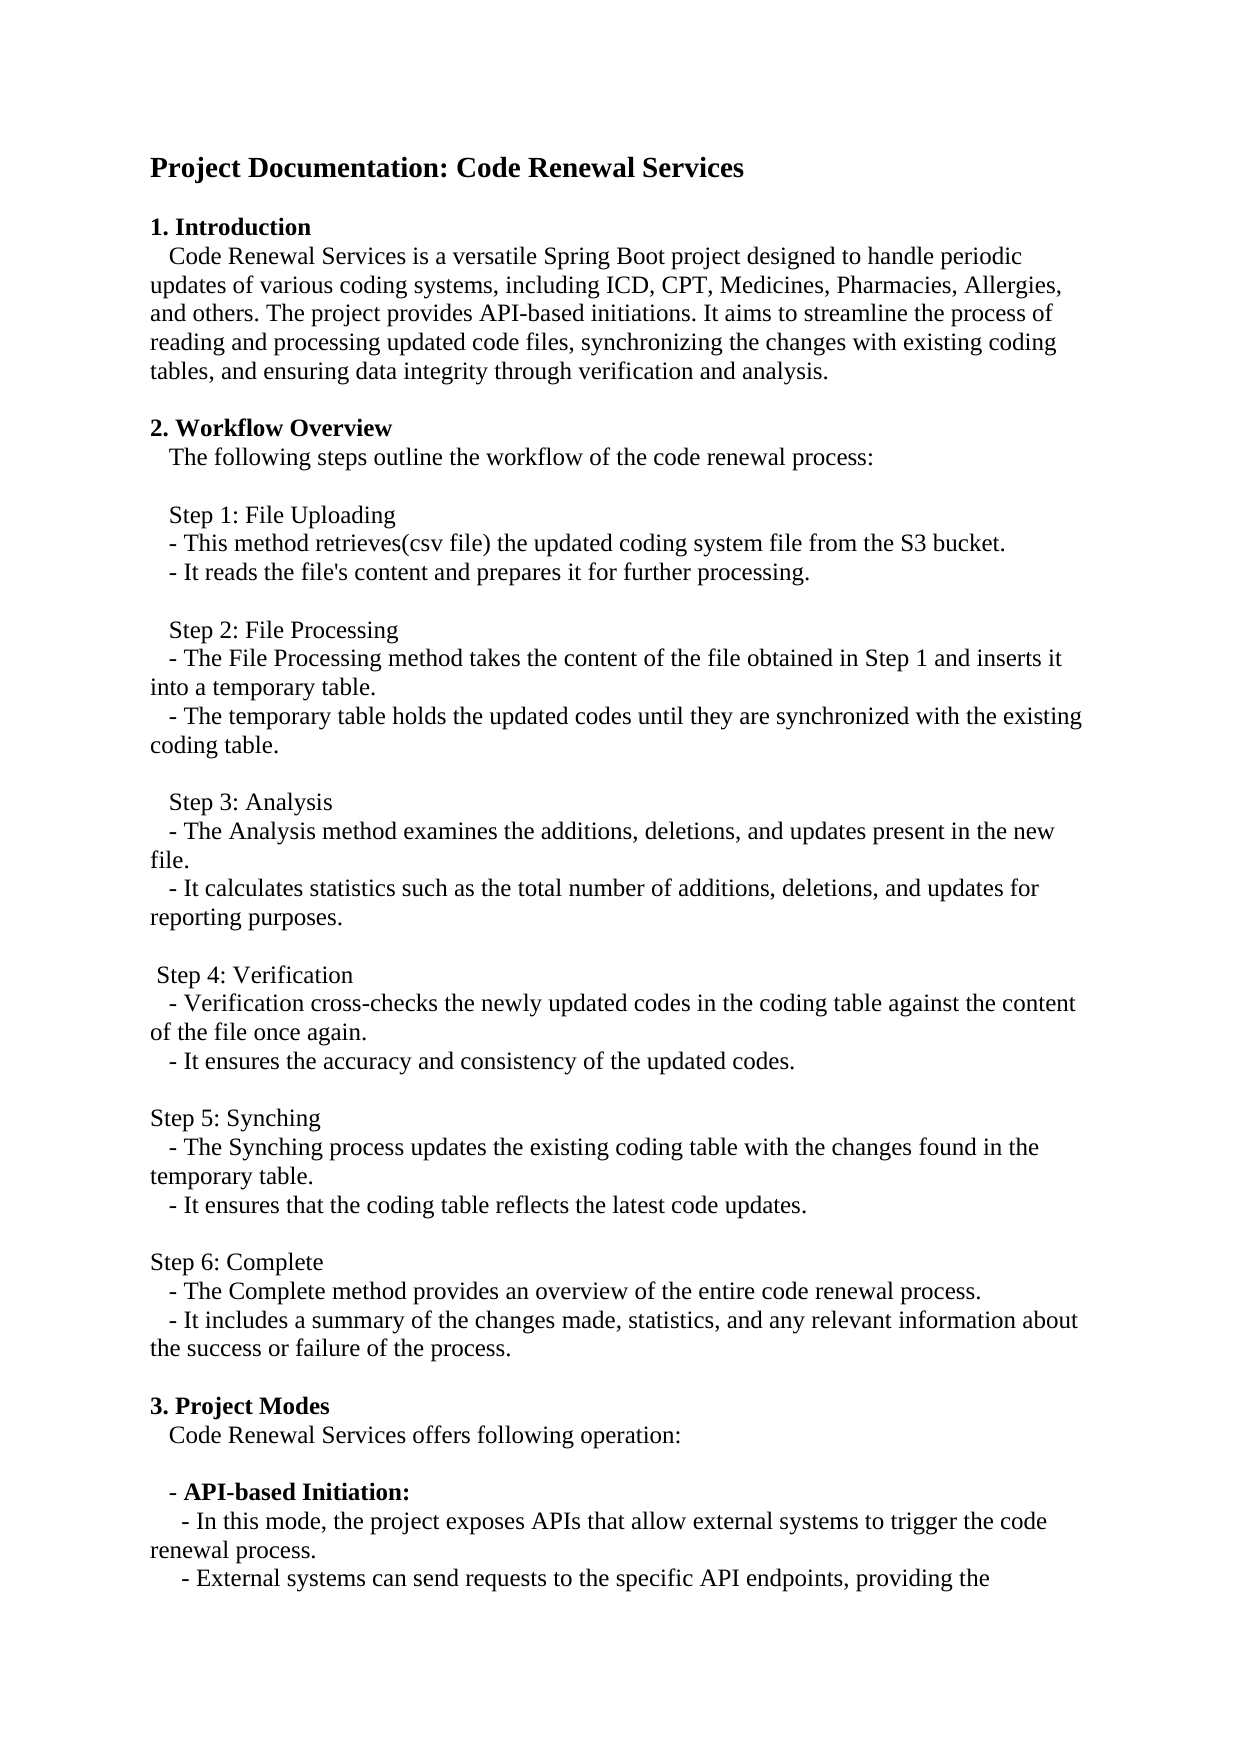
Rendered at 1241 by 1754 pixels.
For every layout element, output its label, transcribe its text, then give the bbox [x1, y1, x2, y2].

text Project Documentation: Code Renewal Services 1. Introduction Code Renewal Services is a versatile Spring Boot project designed to handle periodic updates of various coding systems, including ICD, CPT, Medicines, Pharmacies, Allergies, and others. The project provides API-based initiations. It aims to streamline the process of reading and processing updated code files, synchronizing the changes with existing coding tables, and ensuring data integrity through verification and analysis. 2. Workflow Overview The following steps outline the workflow of the code renewal process: Step 1: File Uploading - This method retrieves(csv file) the updated coding system file from the S3 bucket. - It reads the file's content and prepares it for further processing. Step 2: File Processing - The File Processing method takes the content of the file obtained in Step 1 and inserts it into a temporary table. - The temporary table holds the updated codes until they are synchronized with the existing coding table. Step 3: Analysis - The Analysis method examines the additions, deletions, and updates present in the new file. - It calculates statistics such as the total number of additions, deletions, and updates for reporting purposes. Step 4: Verification - Verification cross-checks the newly updated codes in the coding table against the content of the file once again. - It ensures the accuracy and consistency of the updated codes. Step 5: Synching - The Synching process updates the existing coding table with the changes found in the temporary table. - It ensures that the coding table reflects the latest code updates. [150, 150, 1090, 1247]
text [150, 1247, 1090, 1592]
